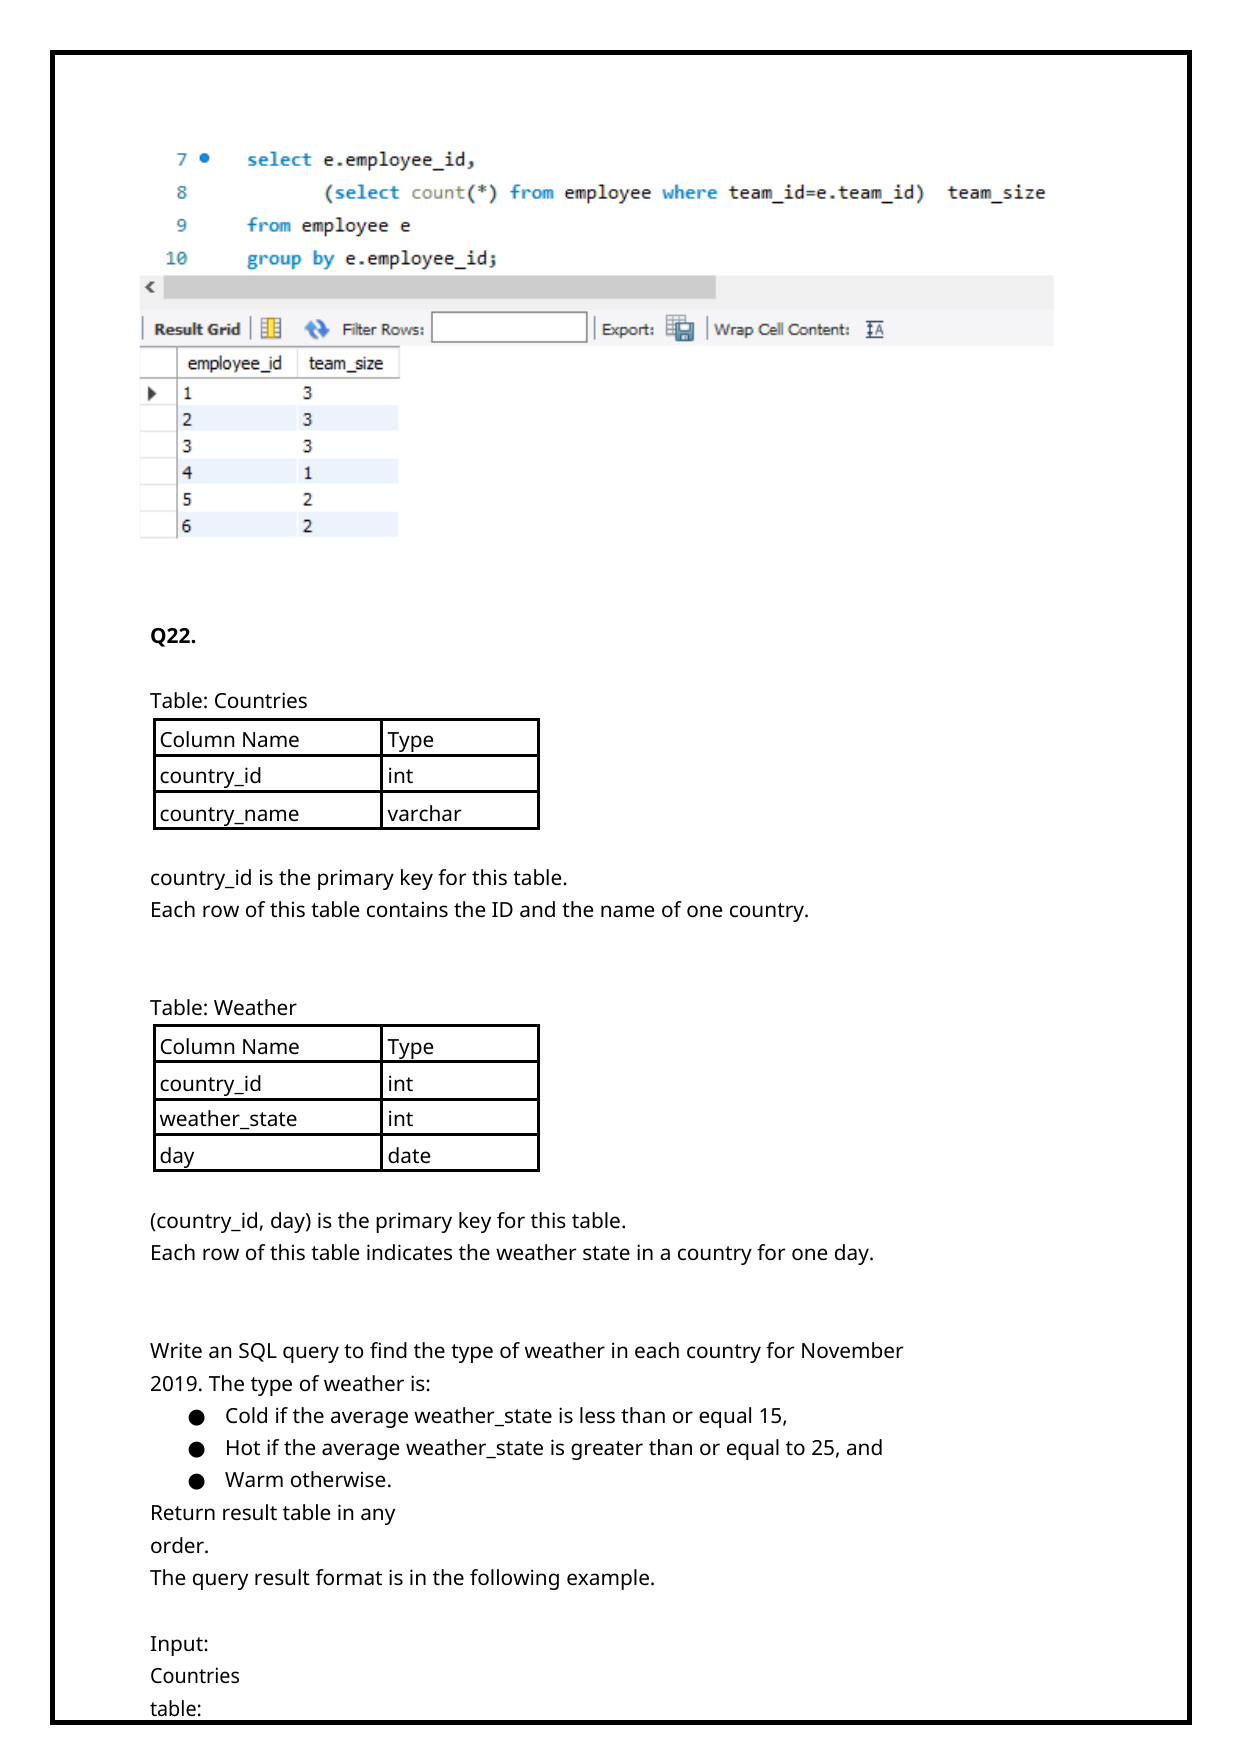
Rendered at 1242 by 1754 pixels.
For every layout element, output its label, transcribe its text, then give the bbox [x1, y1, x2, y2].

list Warm otherwise. Return result table in any order. [150, 1466, 437, 1559]
list Hot if the average weather_state is greater than or equal to 25, and [187, 1433, 1102, 1462]
table_cell int [383, 757, 537, 790]
table_cell weather_state [156, 1101, 380, 1133]
table_header Column Name [156, 1027, 380, 1060]
table_cell varchar [383, 793, 537, 827]
text Input: Countries table: [150, 1629, 295, 1720]
text (country_id, day) is the primary key for this table. [150, 1206, 1102, 1234]
subtitle Q22. [150, 621, 1102, 649]
table_header Column Name [156, 721, 380, 753]
table_cell int [383, 1101, 537, 1133]
text Each row of this table indicates the weather state in a country for one day. [150, 1238, 1102, 1266]
text Write an SQL query to ﬁnd the type of weather in each country for November 2019. The type of weather is: [150, 1336, 936, 1397]
table_cell int [383, 1063, 537, 1097]
table_header Type [383, 721, 537, 753]
text Each row of this table contains the ID and the name of one country. [150, 895, 1102, 923]
table_cell country_name [156, 793, 380, 827]
table_cell date [383, 1136, 537, 1169]
text Table: Weather [150, 993, 1102, 1021]
text The query result format is in the following example. [150, 1563, 1102, 1592]
text Table: Countries [150, 686, 1102, 714]
table_cell country_id [156, 757, 380, 790]
table_cell country_id [156, 1063, 380, 1097]
list Cold if the average weather_state is less than or equal 15, [187, 1401, 1102, 1430]
picture [139, 141, 1054, 556]
table_header Type [383, 1027, 537, 1060]
table_cell day [156, 1136, 380, 1169]
text country_id is the primary key for this table. [150, 863, 1102, 891]
